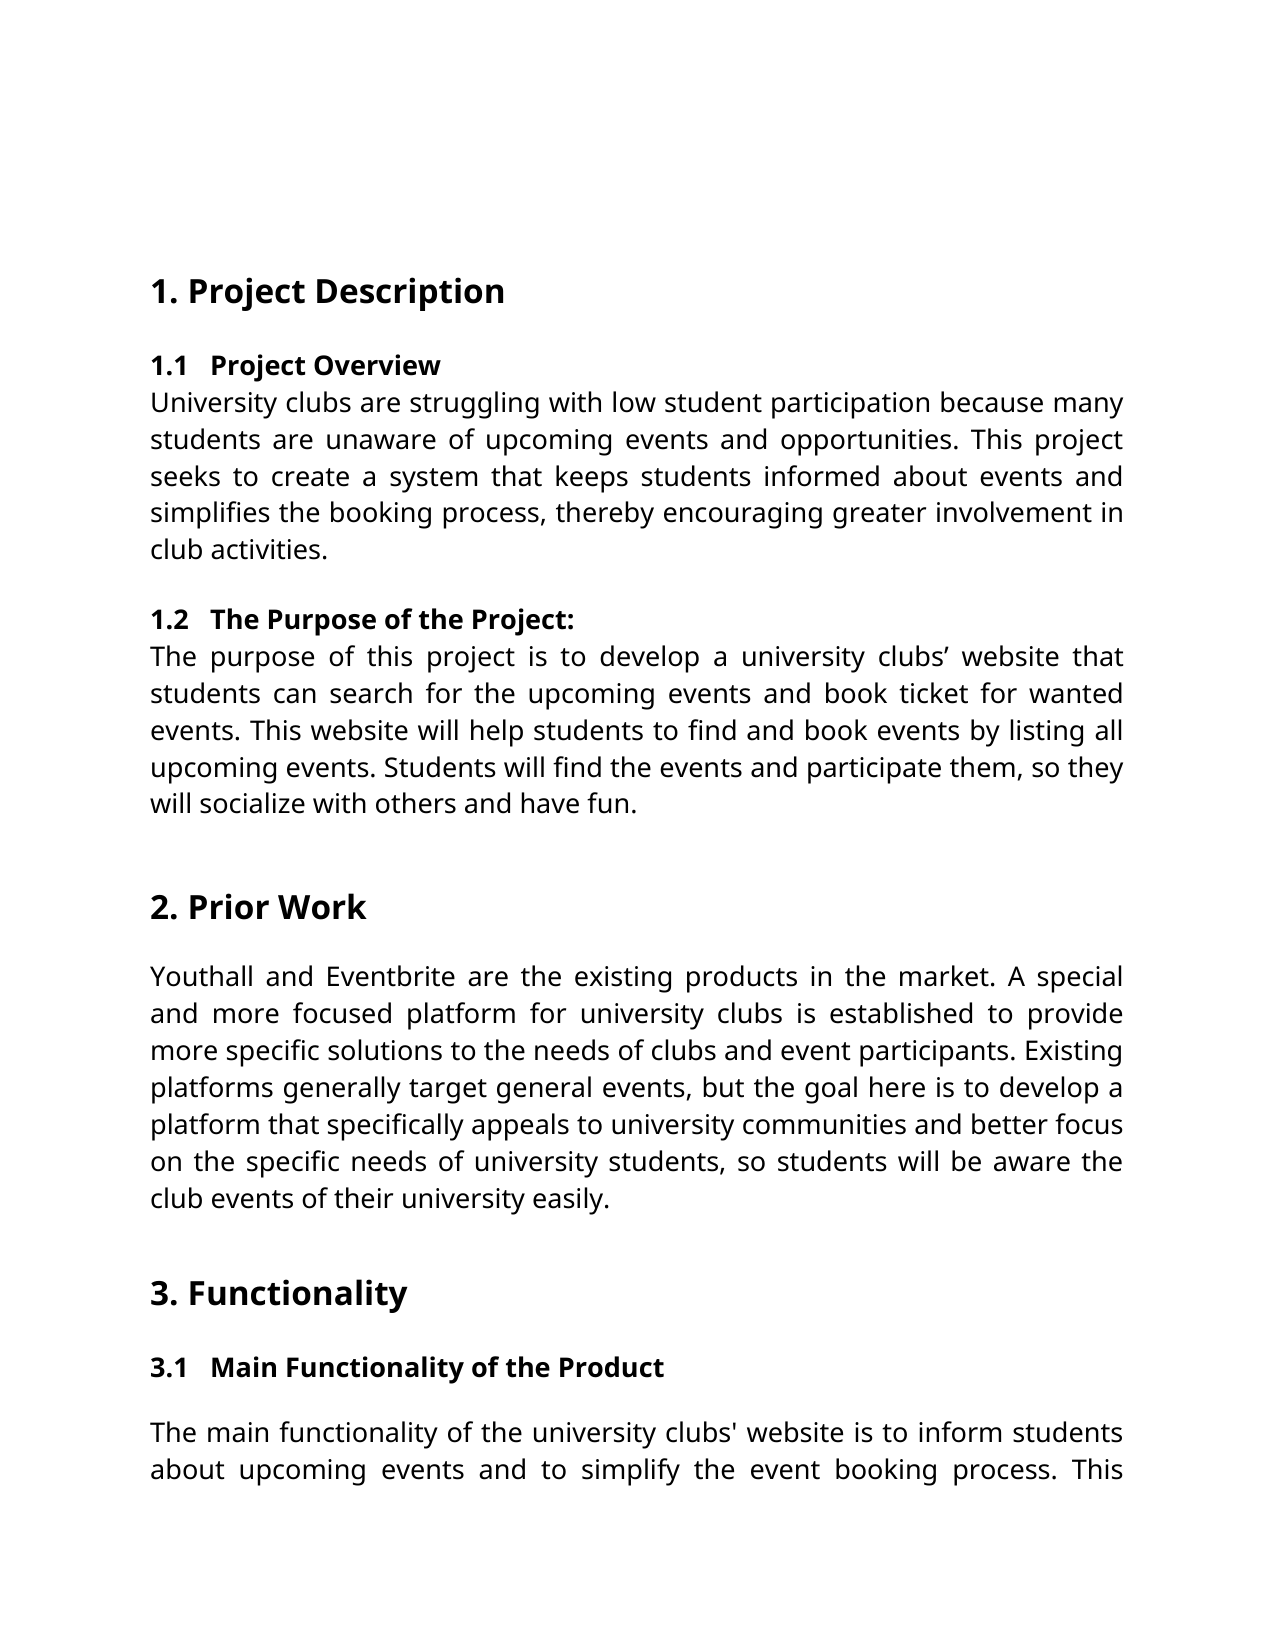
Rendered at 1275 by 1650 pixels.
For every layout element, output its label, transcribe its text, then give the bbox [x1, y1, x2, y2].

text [150, 1414, 1125, 1487]
text University clubs are struggling with low student participation because many students are unaware of upcoming events and opportunities. This project seeks to create a system that keeps students informed about events and simplifies the booking process, thereby encouraging greater involvement in club activities. [150, 383, 1125, 568]
subtitle Functionality [150, 1270, 1125, 1315]
subtitle Project Description [150, 268, 1125, 313]
text The purpose of this project is to develop a university clubs’ website that students can search for the upcoming events and book ticket for wanted events. This website will help students to find and book events by listing all upcoming events. Students will find the events and participate them, so they will socialize with others and have fun. [150, 637, 1125, 822]
subtitle Project Overview [150, 346, 1125, 383]
subtitle The Purpose of the Project: [150, 601, 1125, 637]
text Youthall and Eventbrite are the existing products in the market. A special and more focused platform for university clubs is established to provide more specific solutions to the needs of clubs and event participants. Existing platforms generally target general events, but the goal here is to develop a platform that specifically appeals to university communities and better focus on the specific needs of university students, so students will be aware the club events of their university easily. [150, 958, 1125, 1216]
subtitle Prior Work [150, 884, 1125, 929]
subtitle Main Functionality of the Product [150, 1348, 1125, 1385]
